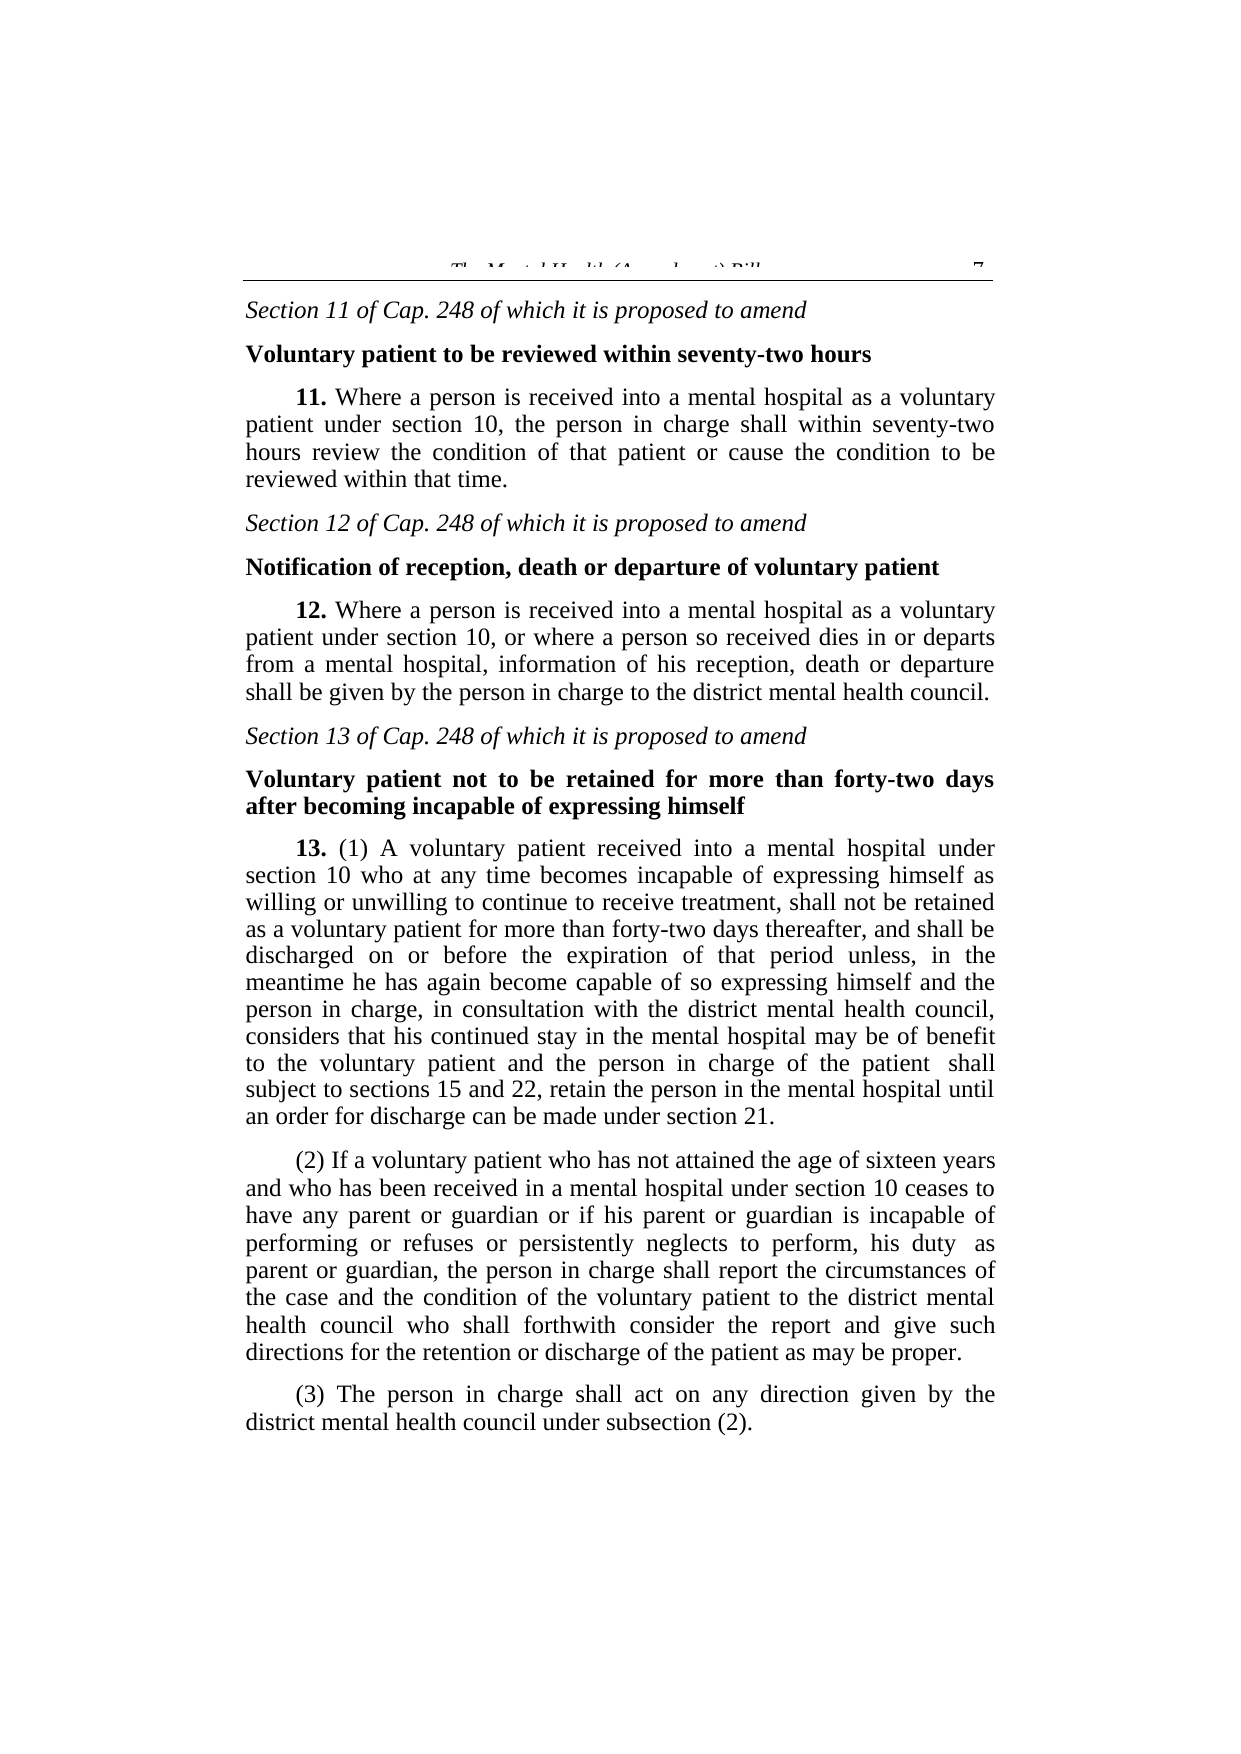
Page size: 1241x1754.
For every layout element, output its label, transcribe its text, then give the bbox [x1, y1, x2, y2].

subtitle Voluntary patient to be reviewed within seventy-two hours [245, 339, 1065, 368]
list (1) A voluntary patient received into a mental hospital under section 10 who at any time becomes incapable of expressing himself as willing or unwilling to continue to receive treatment, shall not be retained as a voluntary patient for more than forty-two days thereafter, and shall be discharged on or before the expiration of that period unless, in the meantime he has again become capable of so expressing himself and the person in charge, in consultation with the district mental health council, considers that his continued stay in the mental hospital may be of benefit to the voluntary patient and the person in charge of the patient shall subject to sections 15 and 22, retain the person in the mental hospital until an order for discharge can be made under section 21. [245, 836, 996, 1130]
text Section 13 of Cap. 248 of which it is proposed to amend [245, 721, 1065, 749]
subtitle Voluntary patient not to be retained for more than forty-two days after becoming incapable of expressing himself [245, 765, 996, 820]
list If a voluntary patient who has not attained the age of sixteen years and who has been received in a mental hospital under section 10 ceases to have any parent or guardian or if his parent or guardian is incapable of performing or refuses or persistently neglects to perform, his duty as parent or guardian, the person in charge shall report the circumstances of the case and the condition of the voluntary patient to the district mental health council who shall forthwith consider the report and give such directions for the retention or discharge of the patient as may be proper. [245, 1147, 996, 1366]
text Section 12 of Cap. 248 of which it is proposed to amend [245, 508, 1065, 537]
list The person in charge shall act on any direction given by the district mental health council under subsection (2). [245, 1381, 996, 1435]
subtitle Notification of reception, death or departure of voluntary patient [245, 552, 1065, 581]
list Where a person is received into a mental hospital as a voluntary patient under section 10, the person in charge shall within seventy-two hours review the condition of that patient or cause the condition to be reviewed within that time. [245, 384, 996, 493]
list Where a person is received into a mental hospital as a voluntary patient under section 10, or where a person so received dies in or departs from a mental hospital, information of his reception, death or departure shall be given by the person in charge to the district mental health council. [245, 596, 996, 706]
text Section 11 of Cap. 248 of which it is proposed to amend [245, 296, 1065, 324]
